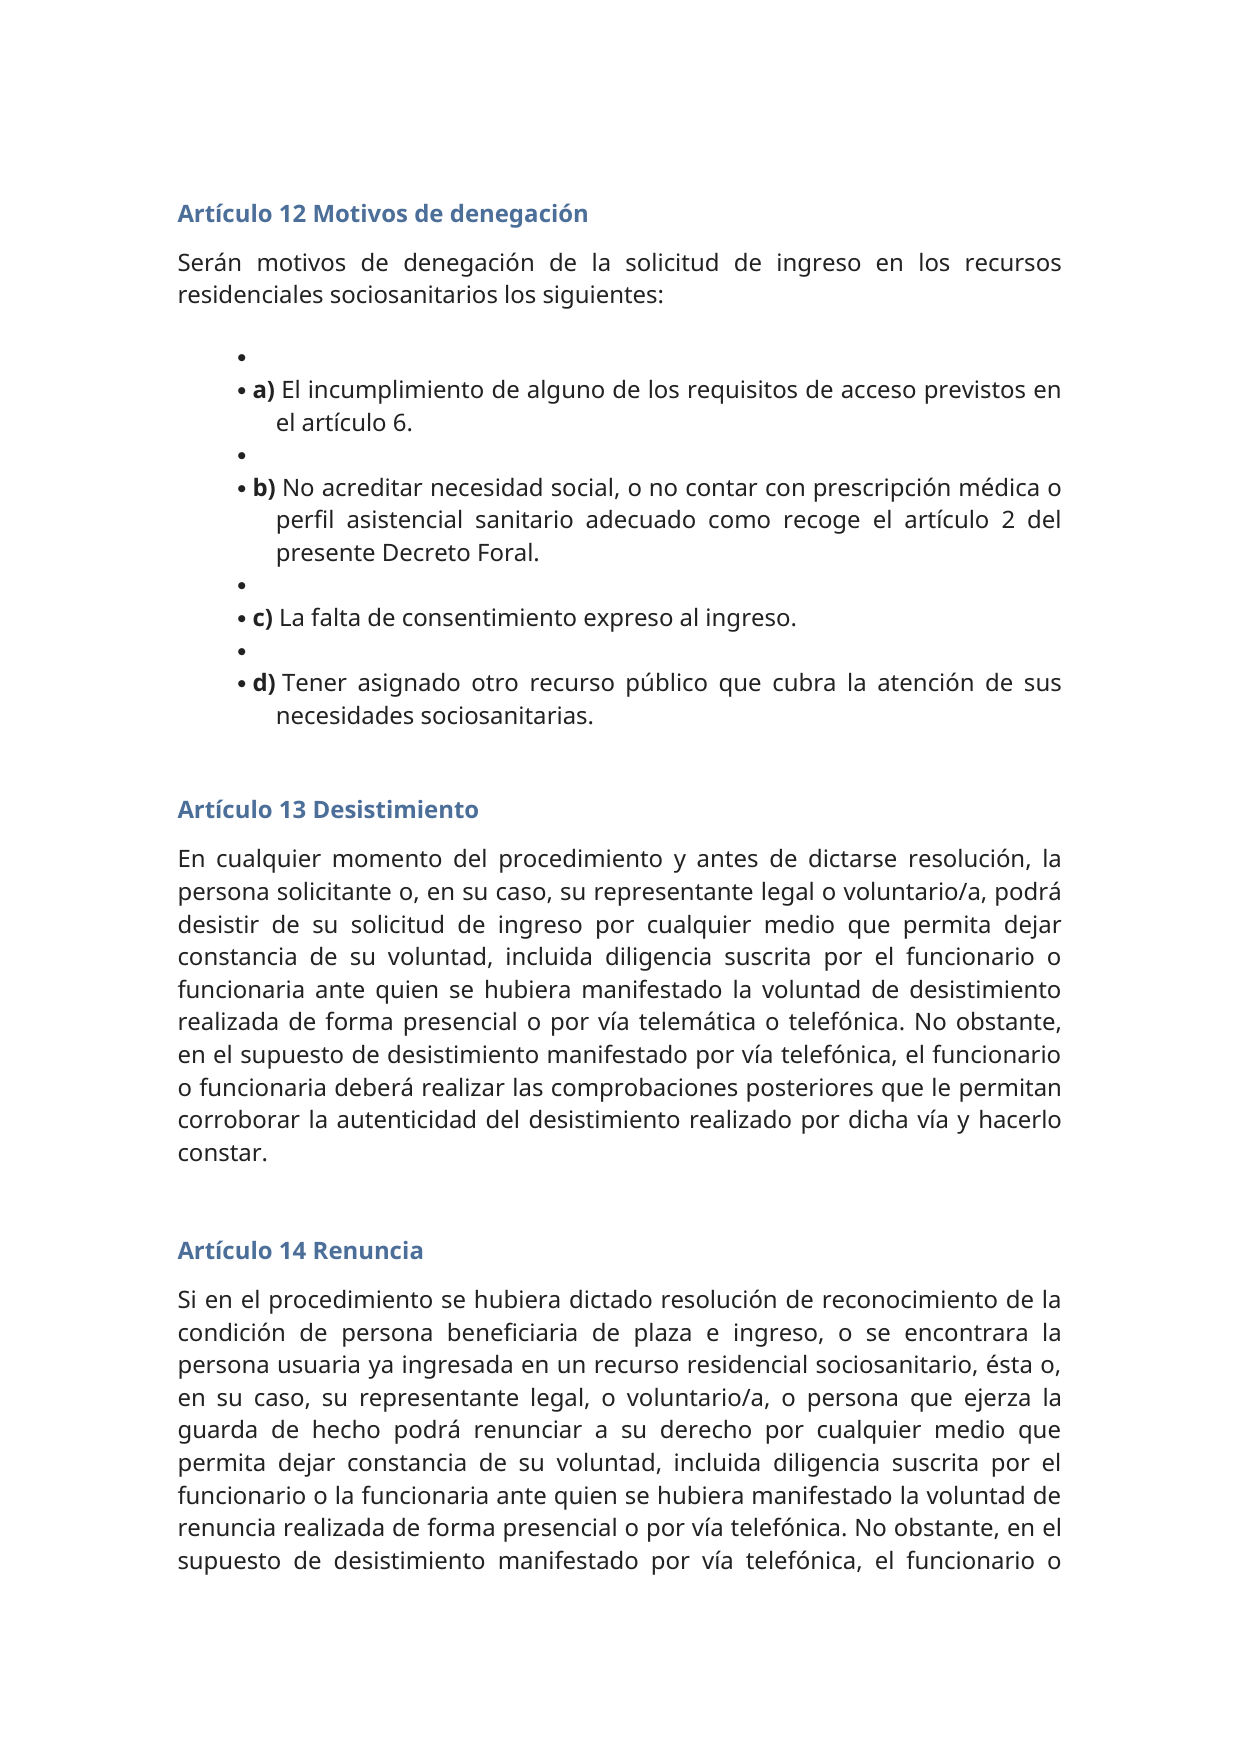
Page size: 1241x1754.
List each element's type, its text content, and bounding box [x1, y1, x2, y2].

text Artículo 14 Renuncia [177, 1234, 1063, 1266]
text Artículo 12 Motivos de denegación [177, 197, 1063, 229]
list b) No acreditar necesidad social, o no contar con prescripción médica o perfil asistencial sanitario adecuado como recoge el artículo 2 del presente Decreto Foral. [238, 471, 1063, 568]
text Serán motivos de denegación de la solicitud de ingreso en los recursos residenciales sociosanitarios los siguientes: [177, 246, 1063, 311]
text En cualquier momento del procedimiento y antes de dictarse resolución, la persona solicitante o, en su caso, su representante legal o voluntario/a, podrá desistir de su solicitud de ingreso por cualquier medio que permita dejar constancia de su voluntad, incluida diligencia suscrita por el funcionario o funcionaria ante quien se hubiera manifestado la voluntad de desistimiento realizada de forma presencial o por vía telemática o telefónica. No obstante, en el supuesto de desistimiento manifestado por vía telefónica, el funcionario o funcionaria deberá realizar las comprobaciones posteriores que le permitan corroborar la autenticidad del desistimiento realizado por dicha vía y hacerlo constar. [177, 842, 1063, 1168]
list d) Tener asignado otro recurso público que cubra la atención de sus necesidades sociosanitarias. [238, 666, 1063, 731]
text Artículo 13 Desistimiento [177, 793, 1063, 826]
list c) La falta de consentimiento expreso al ingreso. [238, 601, 1063, 633]
list a) El incumplimiento de alguno de los requisitos de acceso previstos en el artículo 6. [238, 373, 1063, 438]
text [177, 1283, 1063, 1576]
